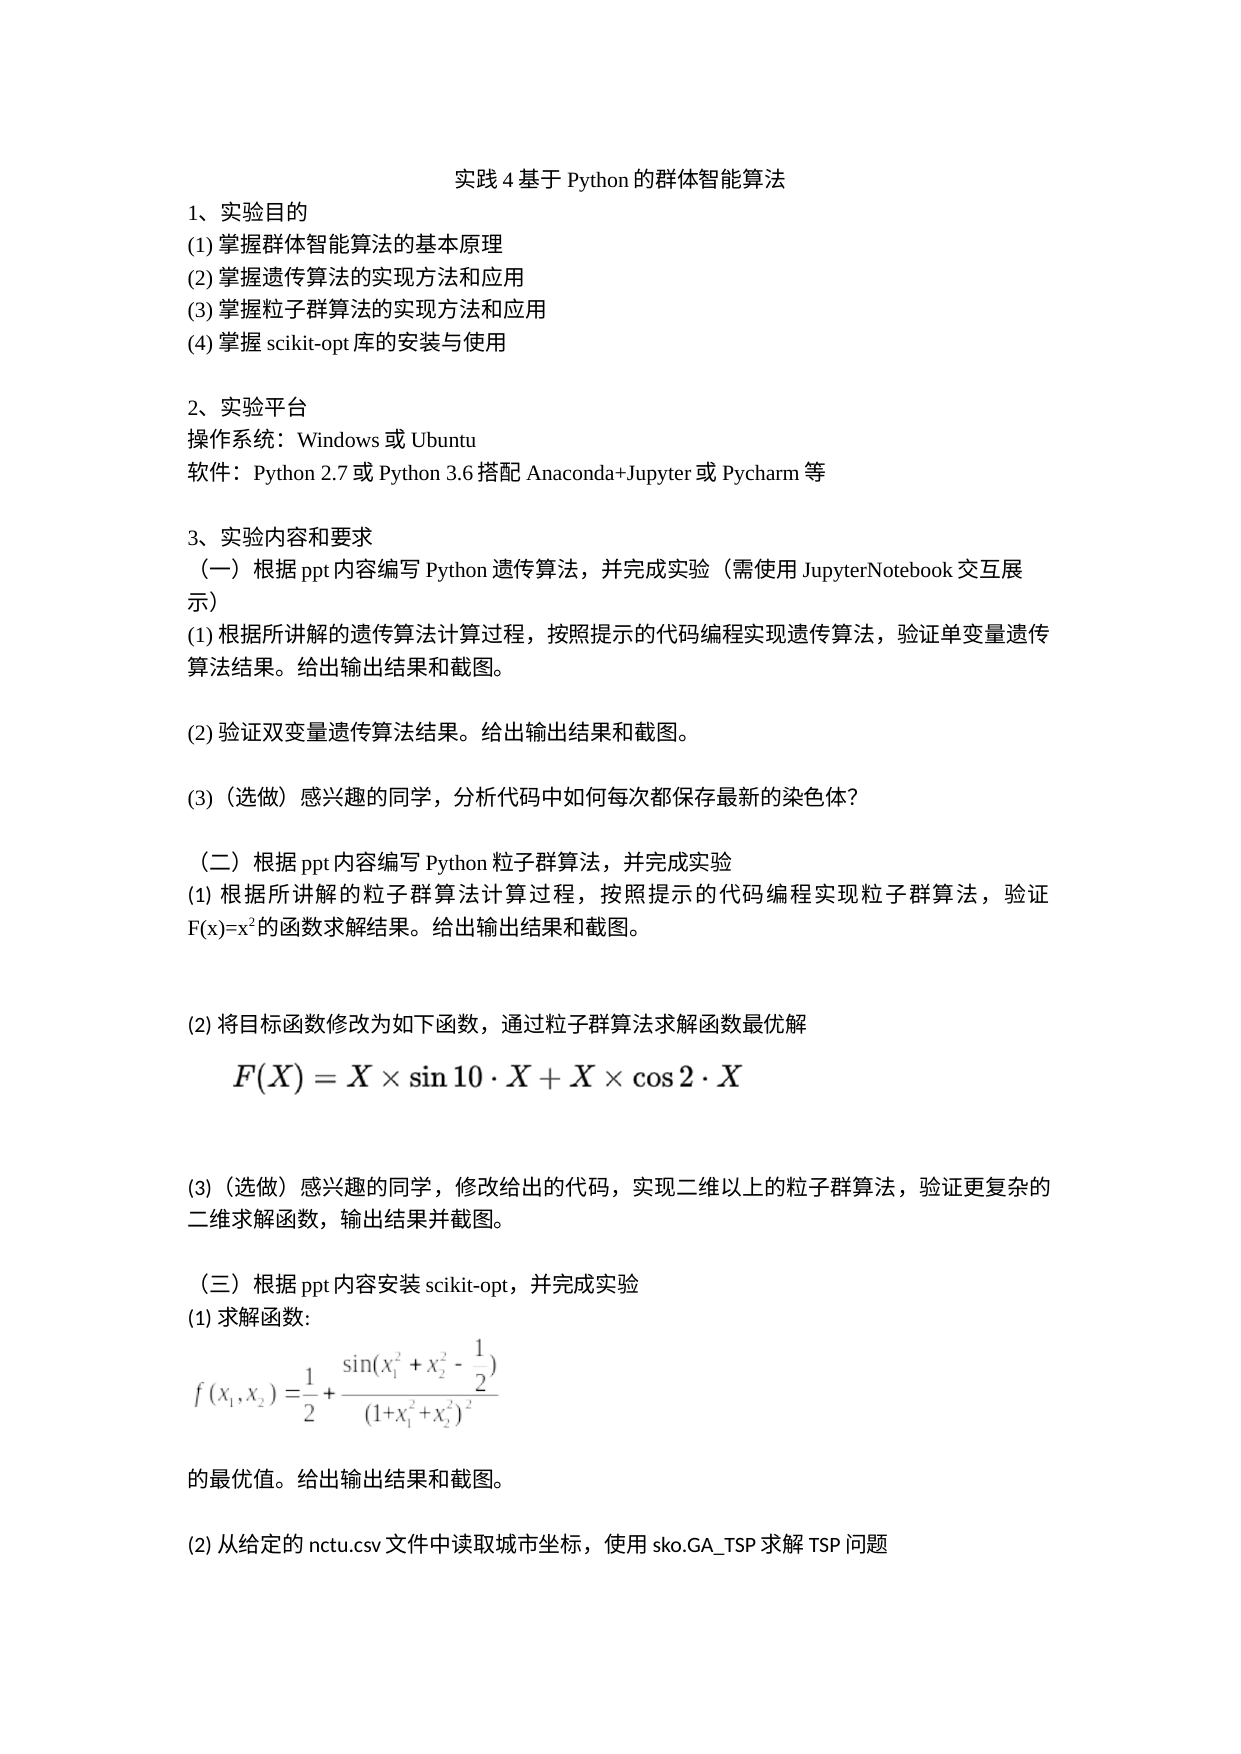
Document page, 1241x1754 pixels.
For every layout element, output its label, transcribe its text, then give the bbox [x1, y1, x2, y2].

text (1) 掌握群体智能算法的基本原理 [187, 227, 1053, 259]
text (2) 从给定的nctu.csv文件中读取城市坐标，使用sko.GA_TSP求解TSP问题 [187, 1527, 1053, 1559]
text 软件：Python 2.7或Python 3.6搭配Anaconda+Jupyter或Pycharm等 [187, 454, 1053, 487]
text (3)（选做）感兴趣的同学，修改给出的代码，实现二维以上的粒子群算法，验证更复杂的二维求解函数，输出结果并截图。 [187, 1169, 1053, 1234]
text 操作系统：Windows或Ubuntu [187, 422, 1053, 454]
text (2) 将目标函数修改为如下函数，通过粒子群算法求解函数最优解 [187, 1007, 1053, 1039]
text (1) 根据所讲解的遗传算法计算过程，按照提示的代码编程实现遗传算法，验证单变量遗传算法结果。给出输出结果和截图。 [187, 617, 1053, 682]
text (2) 验证双变量遗传算法结果。给出输出结果和截图。 [187, 714, 1053, 747]
text （三）根据ppt内容安装scikit-opt，并完成实验 [187, 1267, 1053, 1299]
text （二）根据ppt内容编写Python粒子群算法，并完成实验 [187, 844, 1053, 877]
text (3) 掌握粒子群算法的实现方法和应用 [187, 292, 1053, 324]
text (1) 求解函数: [187, 1299, 1053, 1332]
text （一）根据ppt内容编写Python遗传算法，并完成实验（需使用JupyterNotebook交互展示） [187, 552, 1053, 617]
text (3)（选做）感兴趣的同学，分析代码中如何每次都保存最新的染色体？ [187, 779, 1053, 812]
text (4) 掌握scikit-opt库的安装与使用 [187, 324, 1053, 357]
text (2) 掌握遗传算法的实现方法和应用 [187, 259, 1053, 292]
text 实践4 基于Python的群体智能算法 [187, 162, 1053, 194]
picture [187, 1039, 782, 1106]
text 2、实验平台 [187, 389, 1053, 422]
text 的最优值。给出输出结果和截图。 [187, 1462, 1053, 1494]
text 3、实验内容和要求 [187, 519, 1053, 552]
text 1、实验目的 [187, 194, 1053, 227]
text (1) 根据所讲解的粒子群算法计算过程，按照提示的代码编程实现粒子群算法，验证F(x)=x2的函数求解结果。给出输出结果和截图。 [187, 877, 1053, 942]
